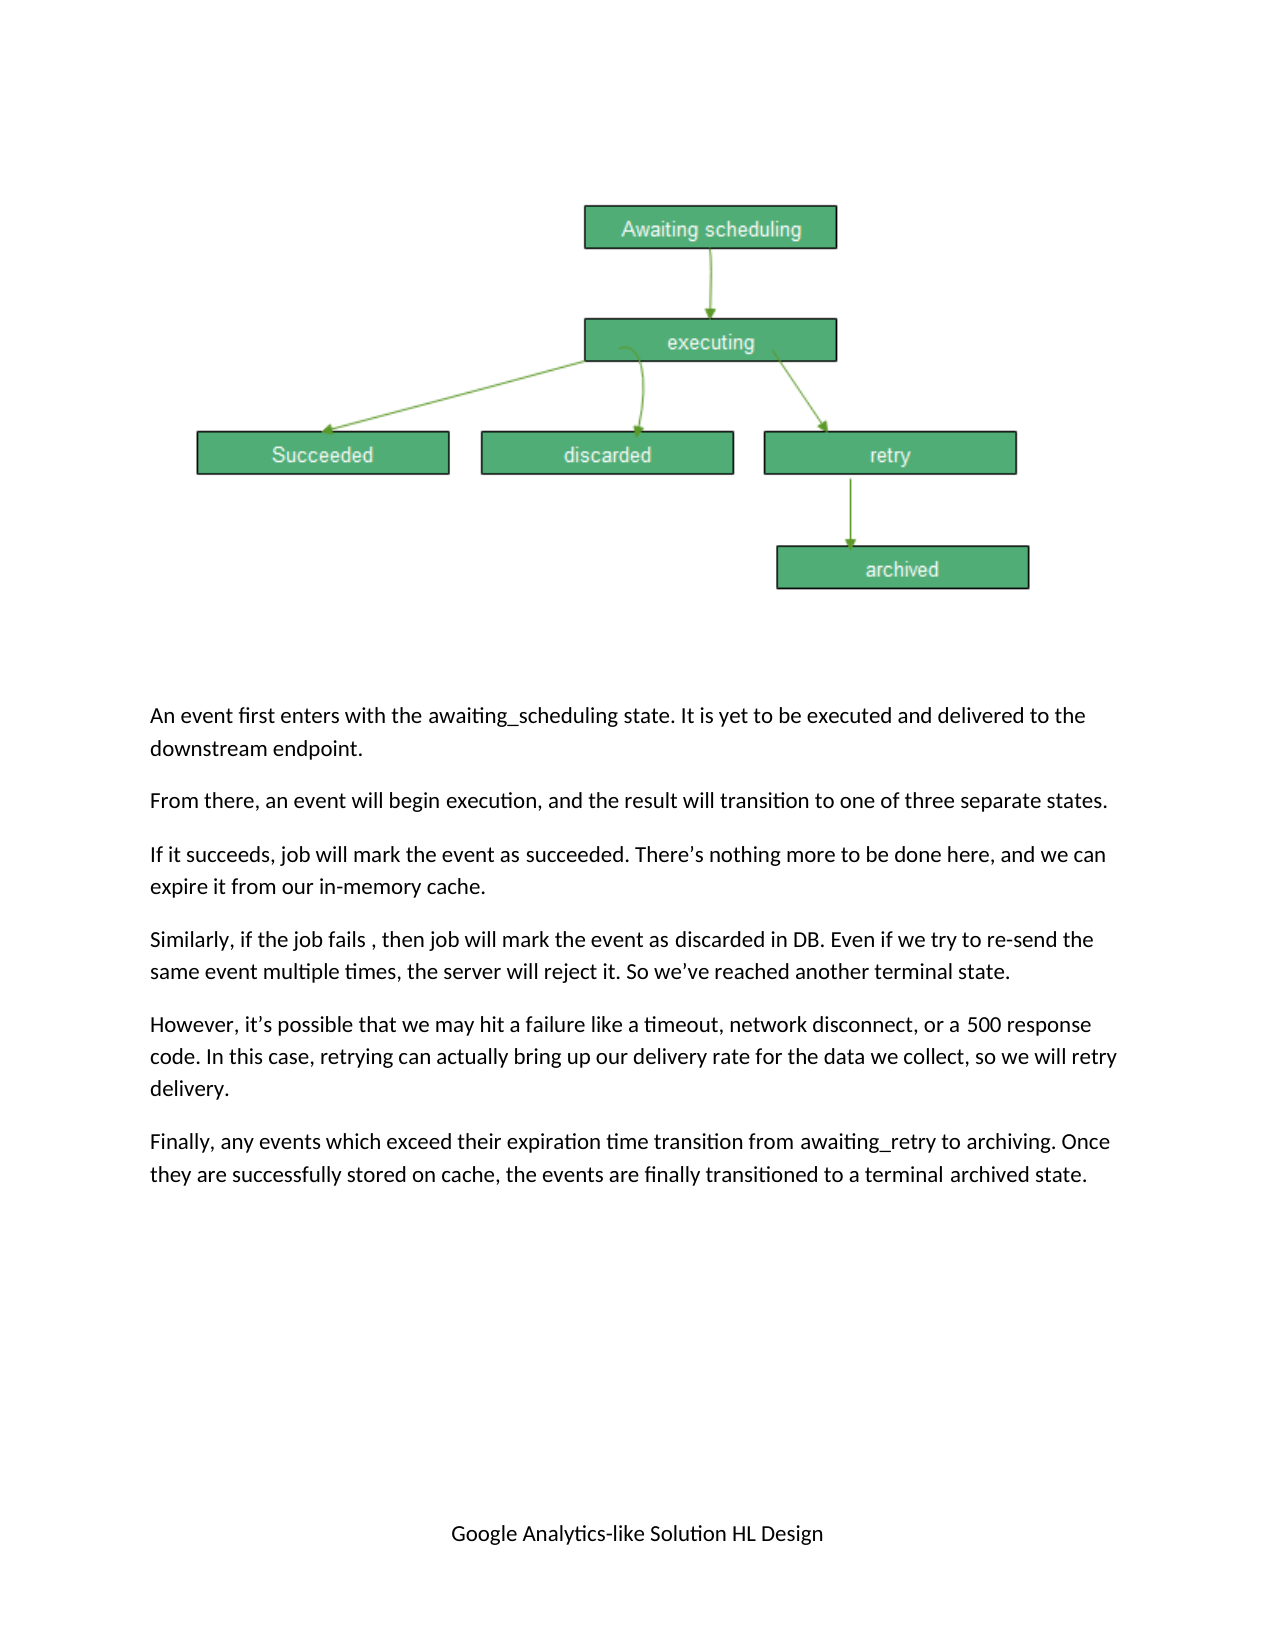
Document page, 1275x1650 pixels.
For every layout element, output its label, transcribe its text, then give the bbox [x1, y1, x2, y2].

text Similarly, if the job fails , then job will mark the event as discarded in DB. Even if we try to re-send the same event multiple times, the server will reject it. So we’ve reached another terminal state. [150, 925, 1125, 985]
text However, it’s possible that we may hit a failure like a timeout, network disconnect, or a 500 response code. In this case, retrying can actually bring up our delivery rate for the data we collect, so we will retry delivery. [150, 1010, 1125, 1102]
picture [150, 150, 1111, 624]
text Finally, any events which exceed their expiration time transition from awaiting_retry to archiving. Once they are successfully stored on cache, the events are finally transitioned to a terminal archived state. [150, 1127, 1125, 1188]
text From there, an event will begin execution, and the result will transition to one of three separate states. [150, 787, 1125, 815]
text An event first enters with the awaiting_scheduling state. It is yet to be executed and delivered to the downstream endpoint. [150, 701, 1125, 762]
text If it succeeds, job will mark the event as succeeded. There’s nothing more to be done here, and we can expire it from our in-memory cache. [150, 840, 1125, 900]
